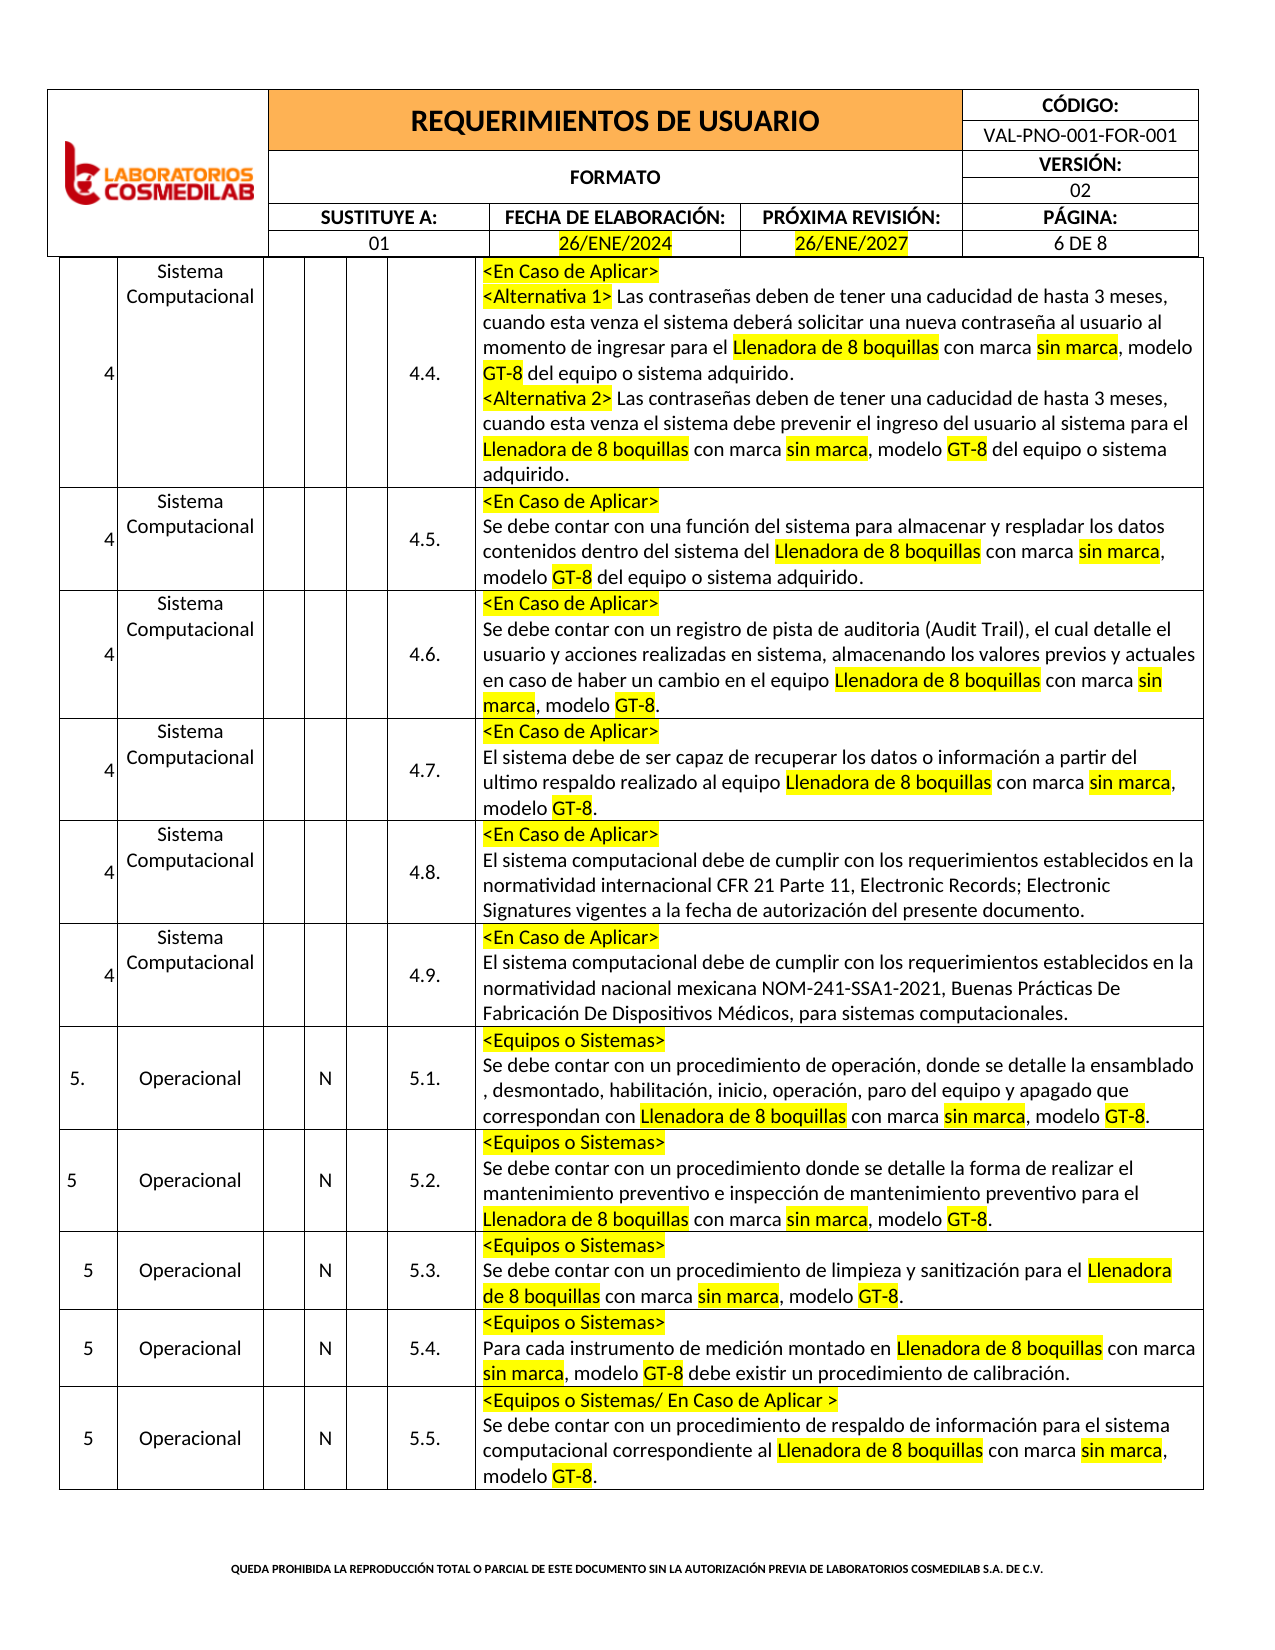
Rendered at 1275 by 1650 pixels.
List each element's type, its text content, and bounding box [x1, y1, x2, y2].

table_cell [388, 1232, 475, 1308]
table_cell 4 [60, 591, 117, 718]
table_cell Operacional [118, 1310, 263, 1386]
table_cell 4 [60, 488, 117, 589]
table_cell [347, 1387, 387, 1488]
table_cell [388, 1027, 475, 1128]
table_cell <Equipos o Sistemas> Se debe contar con un procedimiento de operación, donde se detalle la ensamblado , desmontado, habilitación, inicio, operación, paro del equipo y apagado que correspondan con Llenadora de 8 boquillas con marca sin marca, modelo GT-8. [476, 1027, 1203, 1128]
table_cell [305, 924, 346, 1026]
table_cell <En Caso de Aplicar> El sistema computacional debe de cumplir con los requerimientos establecidos en la normatividad nacional mexicana NOM-241-SSA1-2021, Buenas Prácticas De Fabricación De Dispositivos Médicos, para sistemas computacionales. [476, 924, 1203, 1026]
table_cell 4 [60, 924, 117, 1026]
table_cell N [305, 1027, 346, 1128]
table_cell [388, 591, 475, 718]
table_cell [264, 1130, 304, 1231]
table_cell Sistema Computacional [118, 488, 263, 589]
table_cell 5 [60, 1310, 117, 1386]
table_cell <Equipos o Sistemas> Se debe contar con un procedimiento de limpieza y sanitización para el Llenadora de 8 boquillas con marca sin marca, modelo GT-8. [476, 1232, 1203, 1308]
table_cell [264, 719, 304, 820]
table_cell <Equipos o Sistemas> Se debe contar con un procedimiento donde se detalle la forma de realizar el mantenimiento preventivo e inspección de mantenimiento preventivo para el Llenadora de 8 boquillas con marca sin marca, modelo GT-8. [476, 1130, 1203, 1231]
table_cell <En Caso de Aplicar> <Alternativa 1> Las contraseñas deben de tener una caducidad de hasta 3 meses, cuando esta venza el sistema deberá solicitar una nueva contraseña al usuario al momento de ingresar para el Llenadora de 8 boquillas con marca sin marca, modelo GT-8 del equipo o sistema adquirido. <Alternativa 2> Las contraseñas deben de tener una caducidad de hasta 3 meses, cuando esta venza el sistema debe prevenir el ingreso del usuario al sistema para el Llenadora de 8 boquillas con marca sin marca, modelo GT-8 del equipo o sistema adquirido. [476, 258, 1203, 487]
table_cell 5 [60, 1130, 117, 1231]
table_cell <Equipos o Sistemas/ En Caso de Aplicar > Se debe contar con un procedimiento de respaldo de información para el sistema computacional correspondiente al Llenadora de 8 boquillas con marca sin marca, modelo GT-8. [476, 1387, 1203, 1488]
table_cell [264, 924, 304, 1026]
table_cell <En Caso de Aplicar> El sistema computacional debe de cumplir con los requerimientos establecidos en la normatividad internacional CFR 21 Parte 11, Electronic Records; Electronic Signatures vigentes a la fecha de autorización del presente documento. [476, 821, 1203, 923]
table_cell [388, 924, 475, 1026]
table_cell <En Caso de Aplicar> Se debe contar con un registro de pista de auditoria (Audit Trail), el cual detalle el usuario y acciones realizadas en sistema, almacenando los valores previos y actuales en caso de haber un cambio en el equipo Llenadora de 8 boquillas con marca sin marca, modelo GT-8. [476, 591, 1203, 718]
table_cell Sistema Computacional [118, 821, 263, 923]
table_cell [60, 1027, 117, 1128]
table_cell [347, 1027, 387, 1128]
table_cell [388, 719, 475, 820]
table_cell N [305, 1387, 346, 1488]
table_cell 4 [60, 258, 117, 487]
table_cell Sistema Computacional [118, 719, 263, 820]
table_cell [264, 488, 304, 589]
table_cell 4 [60, 719, 117, 820]
table_cell [347, 591, 387, 718]
table_cell [305, 488, 346, 589]
table_cell Operacional [118, 1387, 263, 1488]
table_cell [305, 591, 346, 718]
table_cell 5 [60, 1232, 117, 1308]
table_cell [264, 1310, 304, 1386]
table_cell N [305, 1130, 346, 1231]
table_cell Sistema Computacional [118, 258, 263, 487]
table_cell <Equipos o Sistemas> Para cada instrumento de medición montado en Llenadora de 8 boquillas con marca sin marca, modelo GT-8 debe existir un procedimiento de calibración. [476, 1310, 1203, 1386]
table_cell [347, 924, 387, 1026]
table_cell Operacional [118, 1232, 263, 1308]
table_cell [347, 1130, 387, 1231]
table_cell [388, 1387, 475, 1488]
table_cell Sistema Computacional [118, 591, 263, 718]
table_cell Operacional [118, 1027, 263, 1128]
table_cell [347, 719, 387, 820]
table_cell [264, 1232, 304, 1308]
table_cell [305, 258, 346, 487]
table_cell [347, 1310, 387, 1386]
table_cell Operacional [118, 1130, 263, 1231]
table_cell [347, 1232, 387, 1308]
table_cell [347, 488, 387, 589]
table_cell <En Caso de Aplicar> Se debe contar con una función del sistema para almacenar y respladar los datos contenidos dentro del sistema del Llenadora de 8 boquillas con marca sin marca, modelo GT-8 del equipo o sistema adquirido. [476, 488, 1203, 589]
table_cell [264, 258, 304, 487]
table_cell [264, 1027, 304, 1128]
picture [61, 138, 257, 207]
table_cell N [305, 1232, 346, 1308]
table_cell 5 [60, 1387, 117, 1488]
table_cell [305, 821, 346, 923]
table_cell [388, 488, 475, 589]
table_cell [347, 821, 387, 923]
table_cell 4 [60, 821, 117, 923]
table_cell [388, 1310, 475, 1386]
table_cell [264, 1387, 304, 1488]
table_cell [347, 258, 387, 487]
table_cell [388, 821, 475, 923]
table_cell [388, 258, 475, 487]
table_cell Sistema Computacional [118, 924, 263, 1026]
table_cell <En Caso de Aplicar> El sistema debe de ser capaz de recuperar los datos o información a partir del ultimo respaldo realizado al equipo Llenadora de 8 boquillas con marca sin marca, modelo GT-8. [476, 719, 1203, 820]
table_cell [305, 719, 346, 820]
table_cell [264, 591, 304, 718]
table_cell [388, 1130, 475, 1231]
table_cell [264, 821, 304, 923]
table_cell N [305, 1310, 346, 1386]
